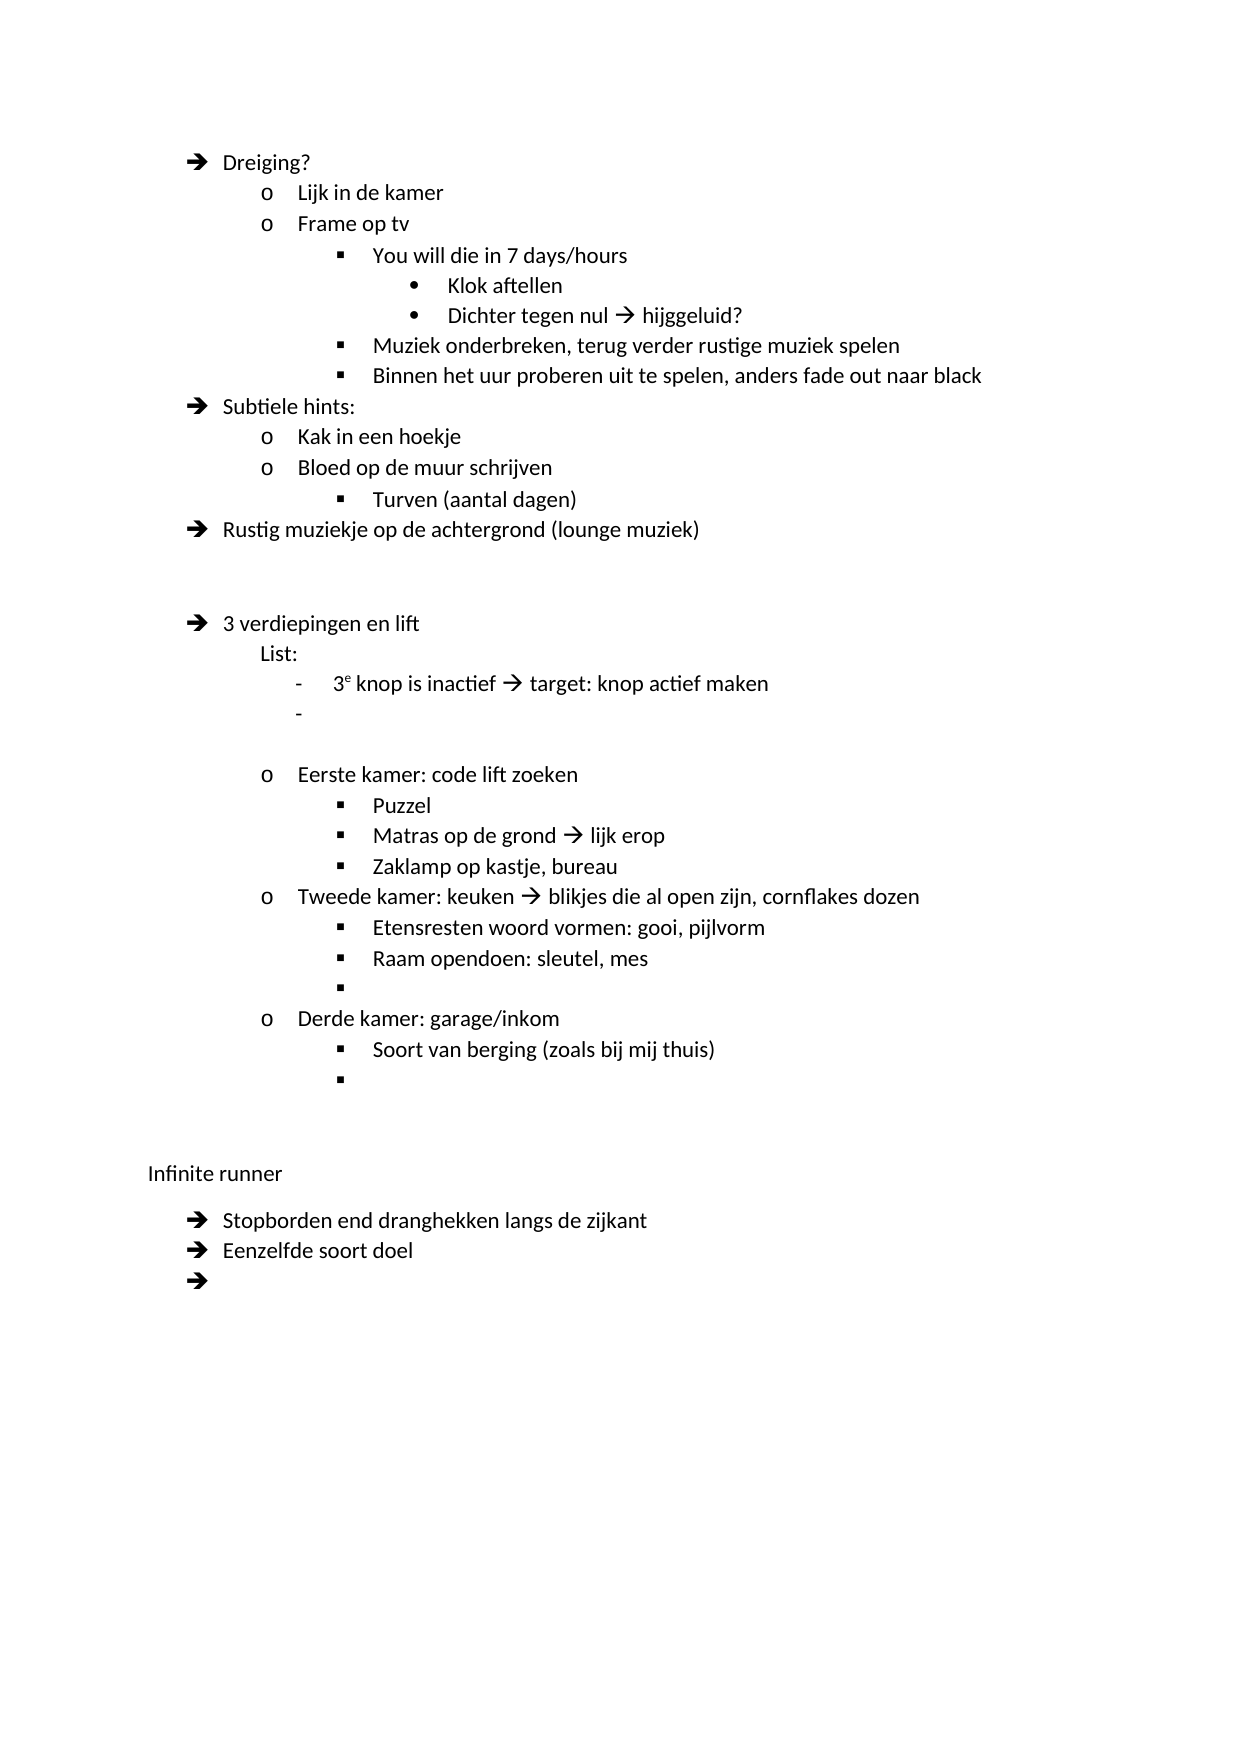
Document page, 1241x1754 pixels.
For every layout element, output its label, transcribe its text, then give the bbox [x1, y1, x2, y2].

list Raam opendoen: sleutel, mes [335, 944, 1093, 972]
list Muziek onderbreken, terug verder rustige muziek spelen [335, 331, 1093, 359]
text Infinite runner [148, 1159, 1093, 1187]
list Dreiging? [185, 148, 1093, 176]
list 3e knop is inactief target: knop actief maken [295, 669, 1093, 697]
list List: [260, 639, 1093, 667]
list Subtiele hints: [185, 392, 1093, 420]
list Frame op tv [260, 209, 1093, 238]
list Bloed op de muur schrijven [260, 453, 1093, 483]
list Puzzel [335, 791, 1093, 819]
list Stopborden end dranghekken langs de zijkant [185, 1206, 1093, 1234]
list Binnen het uur proberen uit te spelen, anders fade out naar black [335, 362, 1093, 389]
list Rustig muziekje op de achtergrond (lounge muziek) [185, 515, 1093, 543]
list Zaklamp op kastje, bureau [335, 852, 1093, 880]
list Klok aftellen [410, 271, 1093, 299]
list Derde kamer: garage/inkom [260, 1004, 1093, 1033]
list Eerste kamer: code lift zoeken [260, 760, 1093, 789]
list Turven (aantal dagen) [335, 485, 1093, 513]
list Kak in een hoekje [260, 422, 1093, 451]
list Matras op de grond lijk erop [335, 822, 1093, 849]
list You will die in 7 days/hours [335, 241, 1093, 269]
list Lijk in de kamer [260, 178, 1093, 207]
list Tweede kamer: keuken blikjes die al open zijn, cornflakes dozen [260, 882, 1093, 911]
list Eenzelfde soort doel [185, 1237, 1093, 1264]
list Dichter tegen nul hijggeluid? [410, 301, 1093, 329]
list Soort van berging (zoals bij mij thuis) [335, 1036, 1093, 1063]
list 3 verdiepingen en lift [185, 609, 1093, 637]
list Etensresten woord vormen: gooi, pijlvorm [335, 913, 1093, 941]
